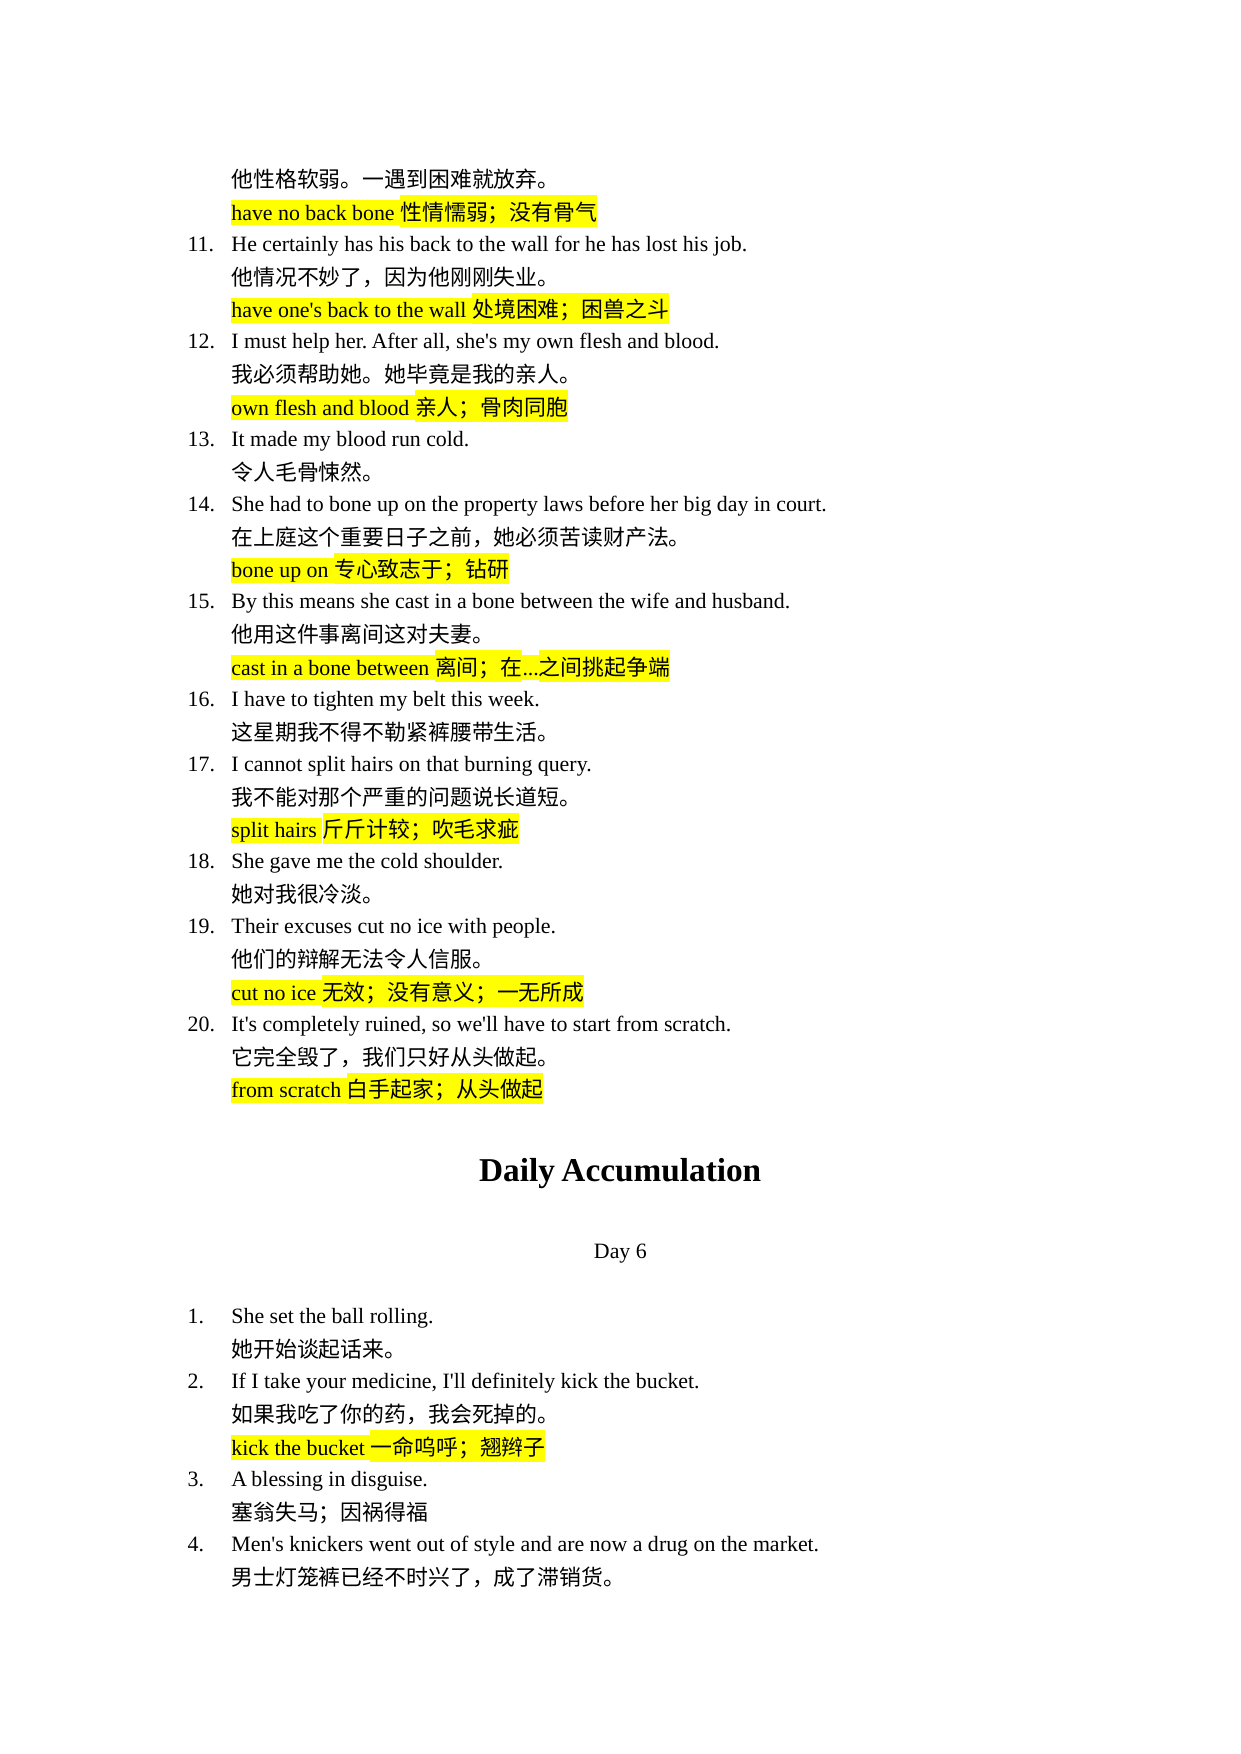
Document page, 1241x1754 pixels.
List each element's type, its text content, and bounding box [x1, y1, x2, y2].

list It made my blood run cold. 令人毛骨悚然。 [187, 422, 1053, 487]
list I must help her. After all, she's my own flesh and blood. 我必须帮助她。她毕竟是我的亲人。 own flesh and blood 亲人；骨肉同胞 [187, 324, 1053, 422]
list He certainly has his back to the wall for he has lost his job. 他情况不妙了，因为他刚刚失业。 have one's back to the wall 处境困难；困兽之斗 [187, 227, 1053, 324]
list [187, 162, 1053, 227]
list I cannot split hairs on that burning query. 我不能对那个严重的问题说长道短。 split hairs 斤斤计较；吹毛求疵 [187, 747, 1053, 844]
list She gave me the cold shoulder. 她对我很冷淡。 [187, 844, 1053, 909]
list Their excuses cut no ice with people. 他们的辩解无法令人信服。 cut no ice 无效；没有意义；一无所成 [187, 909, 1053, 1007]
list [187, 1527, 1053, 1592]
list I have to tighten my belt this week. 这星期我不得不勒紧裤腰带生活。 [187, 682, 1053, 747]
text Daily Accumulation [187, 1137, 1053, 1202]
list She had to bone up on the property laws before her big day in court. 在上庭这个重要日子之前，她必须苦读财产法。 bone up on 专心致志于；钻研 [187, 487, 1053, 584]
list She set the ball rolling. 她开始谈起话来。 [187, 1299, 1053, 1364]
list A blessing in disguise. 塞翁失马；因祸得福 [187, 1462, 1053, 1527]
list If I take your medicine, I'll definitely kick the bucket. 如果我吃了你的药，我会死掉的。 kick the bucket 一命呜呼；翘辫子 [187, 1364, 1053, 1462]
list By this means she cast in a bone between the wife and husband. 他用这件事离间这对夫妻。 cast in a bone between 离间；在...之间挑起争端 [187, 584, 1053, 682]
list It's completely ruined, so we'll have to start from scratch. 它完全毁了，我们只好从头做起。 from scratch 白手起家；从头做起 [187, 1007, 1053, 1104]
text Day 6 [187, 1234, 1053, 1267]
